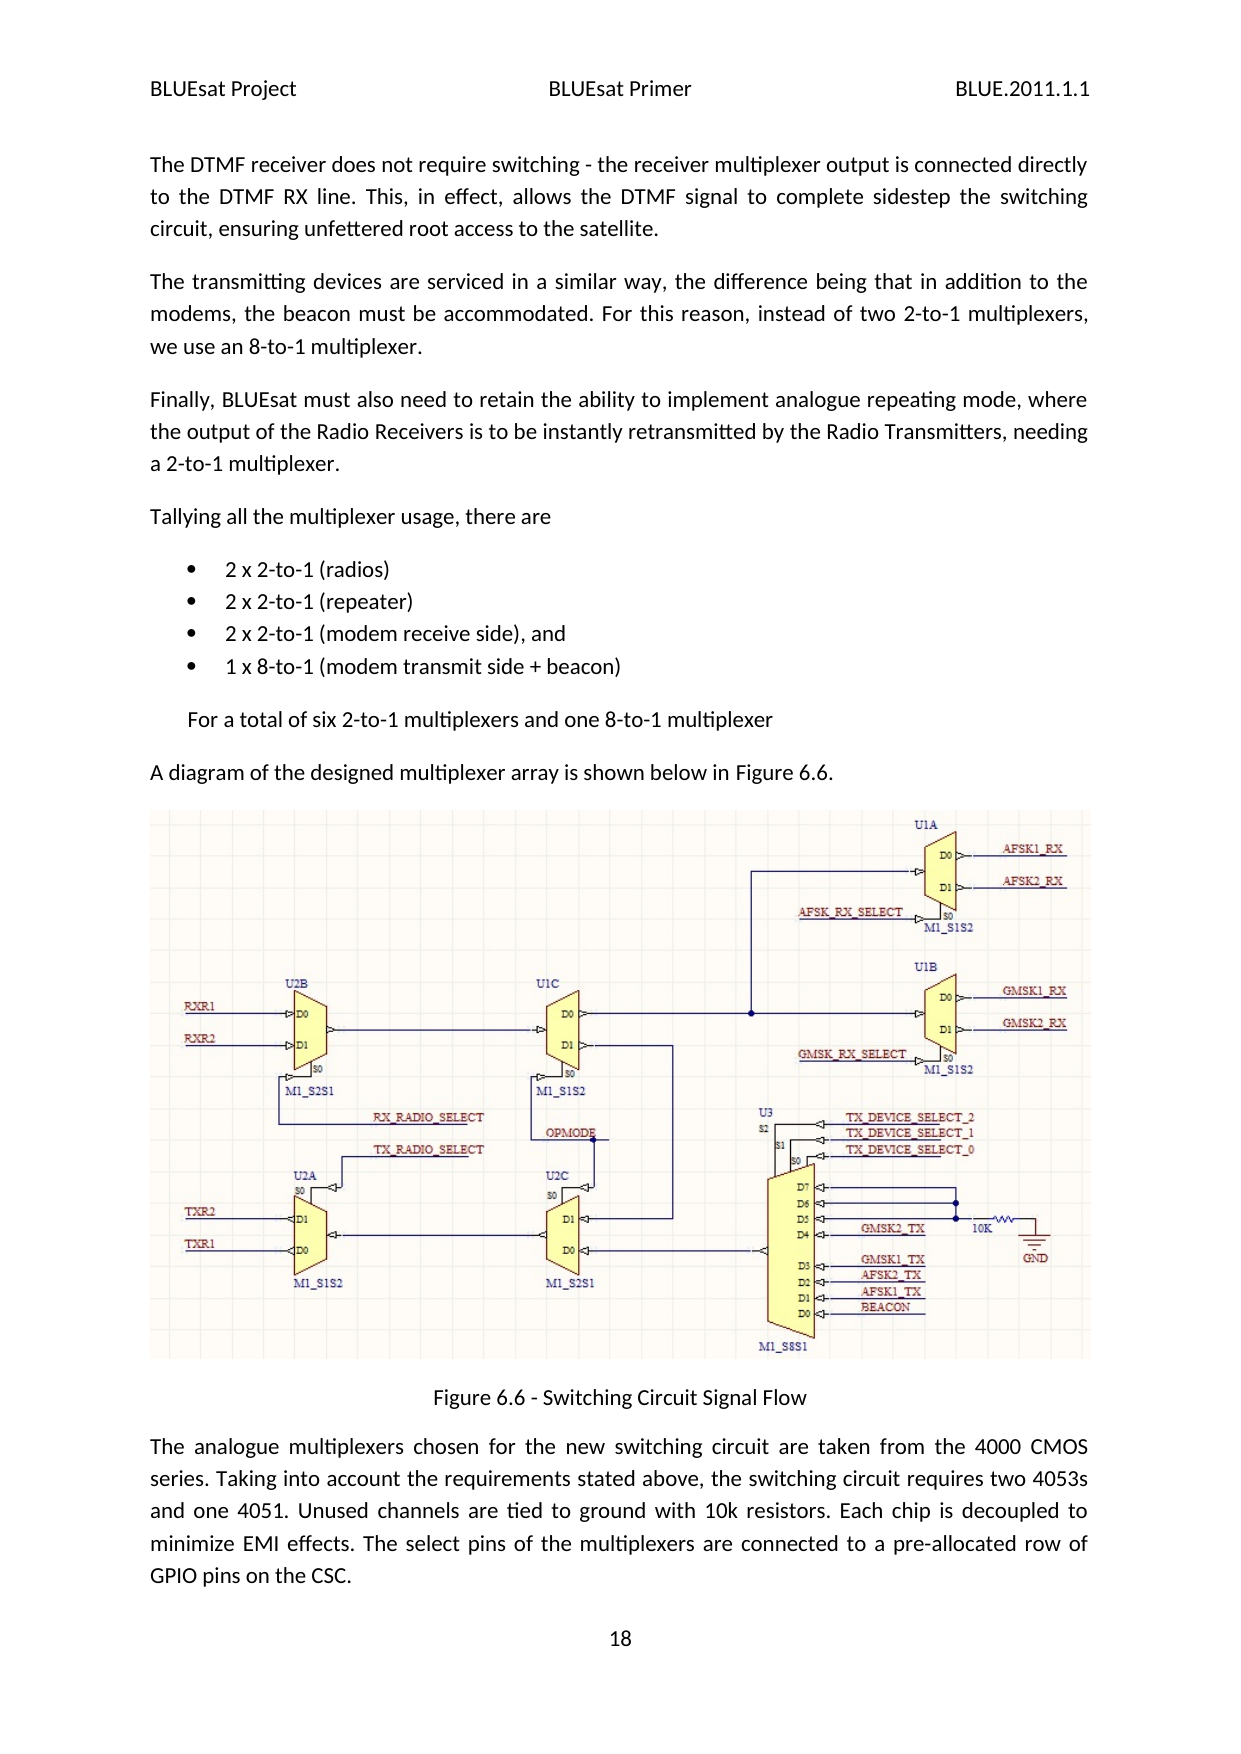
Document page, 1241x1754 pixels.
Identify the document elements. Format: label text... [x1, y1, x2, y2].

text For a total of six 2-to-1 multiplexers and one 8-to-1 multiplexer [187, 705, 1090, 733]
text Tallying all the multiplexer usage, there are [150, 502, 1090, 530]
text The analogue multiplexers chosen for the new switching circuit are taken from the 4000 CMOS series. Taking into account the requirements stated above, the switching circuit requires two 4053s and one 4051. Unused channels are tied to ground with 10k resistors. Each chip is decoupled to minimize EMI effects. The select pins of the multiplexers are connected to a pre-allocated row of GPIO pins on the CSC. [150, 1432, 1090, 1589]
text The transmitting devices are serviced in a similar way, the difference being that in addition to the modems, the beacon must be accommodated. For this reason, instead of two 2-to-1 multiplexers, we use an 8-to-1 multiplexer. [150, 267, 1090, 360]
list 1 x 8-to-1 (modem transmit side + beacon) [187, 652, 1090, 680]
picture [150, 810, 1091, 1359]
text The DTMF receiver does not require switching - the receiver multiplexer output is connected directly to the DTMF RX line. This, in effect, allows the DTMF signal to complete sidestep the switching circuit, ensuring unfettered root access to the satellite. [150, 150, 1090, 242]
list 2 x 2-to-1 (radios) [187, 555, 1090, 583]
text Finally, BLUEsat must also need to retain the ability to implement analogue repeating mode, where the output of the Radio Receivers is to be instantly retransmitted by the Radio Transmitters, needing a 2-to-1 multiplexer. [150, 385, 1090, 477]
list 2 x 2-to-1 (modem receive side), and [187, 619, 1090, 648]
list 2 x 2-to-1 (repeater) [187, 587, 1090, 615]
